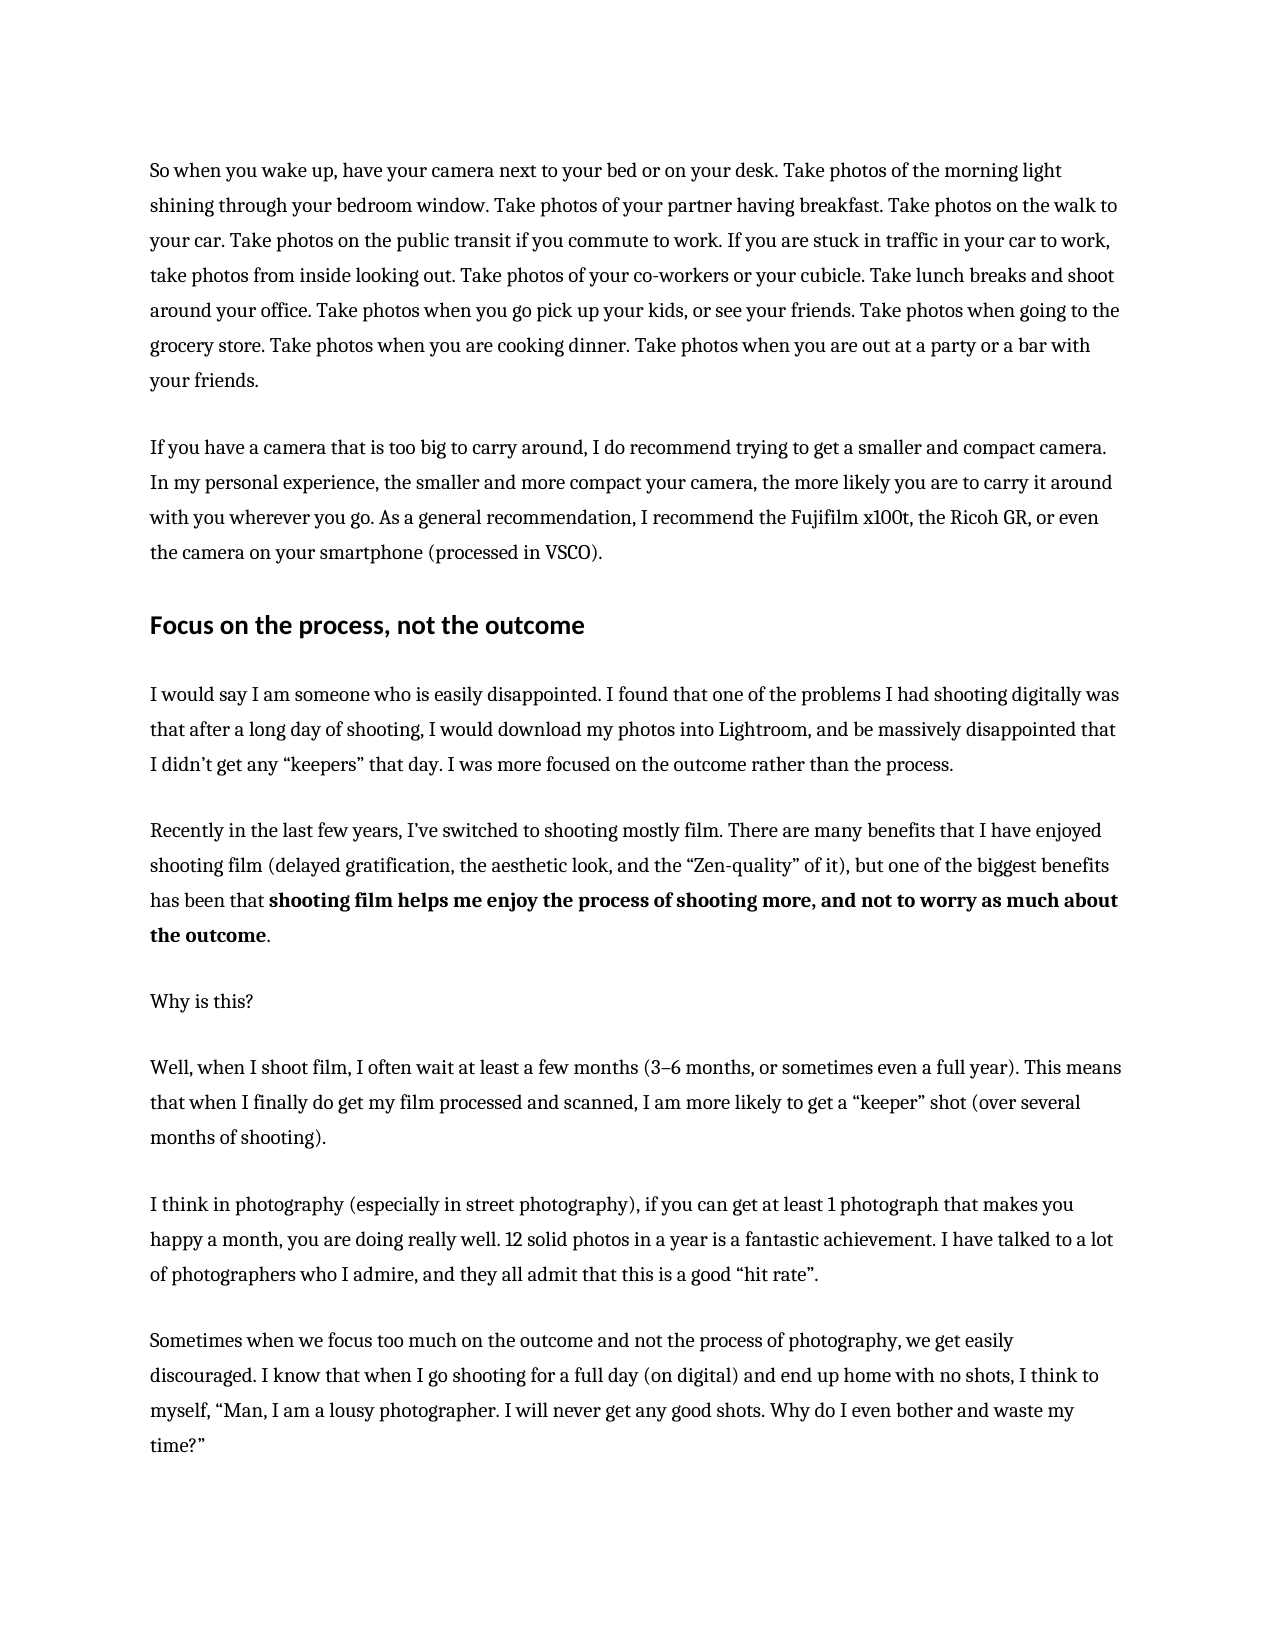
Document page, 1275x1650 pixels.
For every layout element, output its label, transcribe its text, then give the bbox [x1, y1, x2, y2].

text I would say I am someone who is easily disappointed. I found that one of the problems I had shooting digitally was that after a long day of shooting, I would download my photos into Lightroom, and be massively disappointed that I didn’t get any “keepers” that day. I was more focused on the outcome rather than the process. [150, 673, 1125, 778]
subtitle Focus on the process, not the outcome [150, 607, 1125, 642]
text If you have a camera that is too big to carry around, I do recommend trying to get a smaller and compact camera. In my personal experience, the smaller and more compact your camera, the more likely you are to carry it around with you wherever you go. As a general recommendation, I recommend the Fujifilm x100t, the Ricoh GR, or even the camera on your smartphone (processed in VSCO). [150, 426, 1125, 566]
text Well, when I shoot film, I often wait at least a few months (3–6 months, or sometimes even a full year). This means that when I finally do get my film processed and scanned, I am more likely to get a “keeper” shot (over several months of shooting). [150, 1047, 1125, 1152]
text Why is this? [150, 981, 1125, 1016]
text Sometimes when we focus too much on the outcome and not the process of photography, we get easily discouraged. I know that when I go shooting for a full day (on digital) and end up home with no shots, I think to myself, “Man, I am a lousy photographer. I will never get any good shots. Why do I even bother and waste my time?” [150, 1319, 1125, 1459]
text Recently in the last few years, I’ve switched to shooting mostly film. There are many benefits that I have enjoyed shooting film (delayed gratification, the aesthetic look, and the “Zen-quality” of it), but one of the biggest benefits has been that shooting film helps me enjoy the process of shooting more, and not to worry as much about the outcome. [150, 809, 1125, 949]
text I think in photography (especially in street photography), if you can get at least 1 photograph that makes you happy a month, you are doing really well. 12 solid photos in a year is a fantastic achievement. I have talked to a lot of photographers who I admire, and they all admit that this is a good “hit rate”. [150, 1183, 1125, 1288]
text So when you wake up, have your camera next to your bed or on your desk. Take photos of the morning light shining through your bedroom window. Take photos of your partner having breakfast. Take photos on the walk to your car. Take photos on the public transit if you commute to work. If you are stuck in traffic in your car to work, take photos from inside looking out. Take photos of your co-workers or your cubicle. Take lunch breaks and shoot around your office. Take photos when you go pick up your kids, or see your friends. Take photos when going to the grocery store. Take photos when you are cooking dinner. Take photos when you are out at a party or a bar with your friends. [150, 150, 1125, 395]
